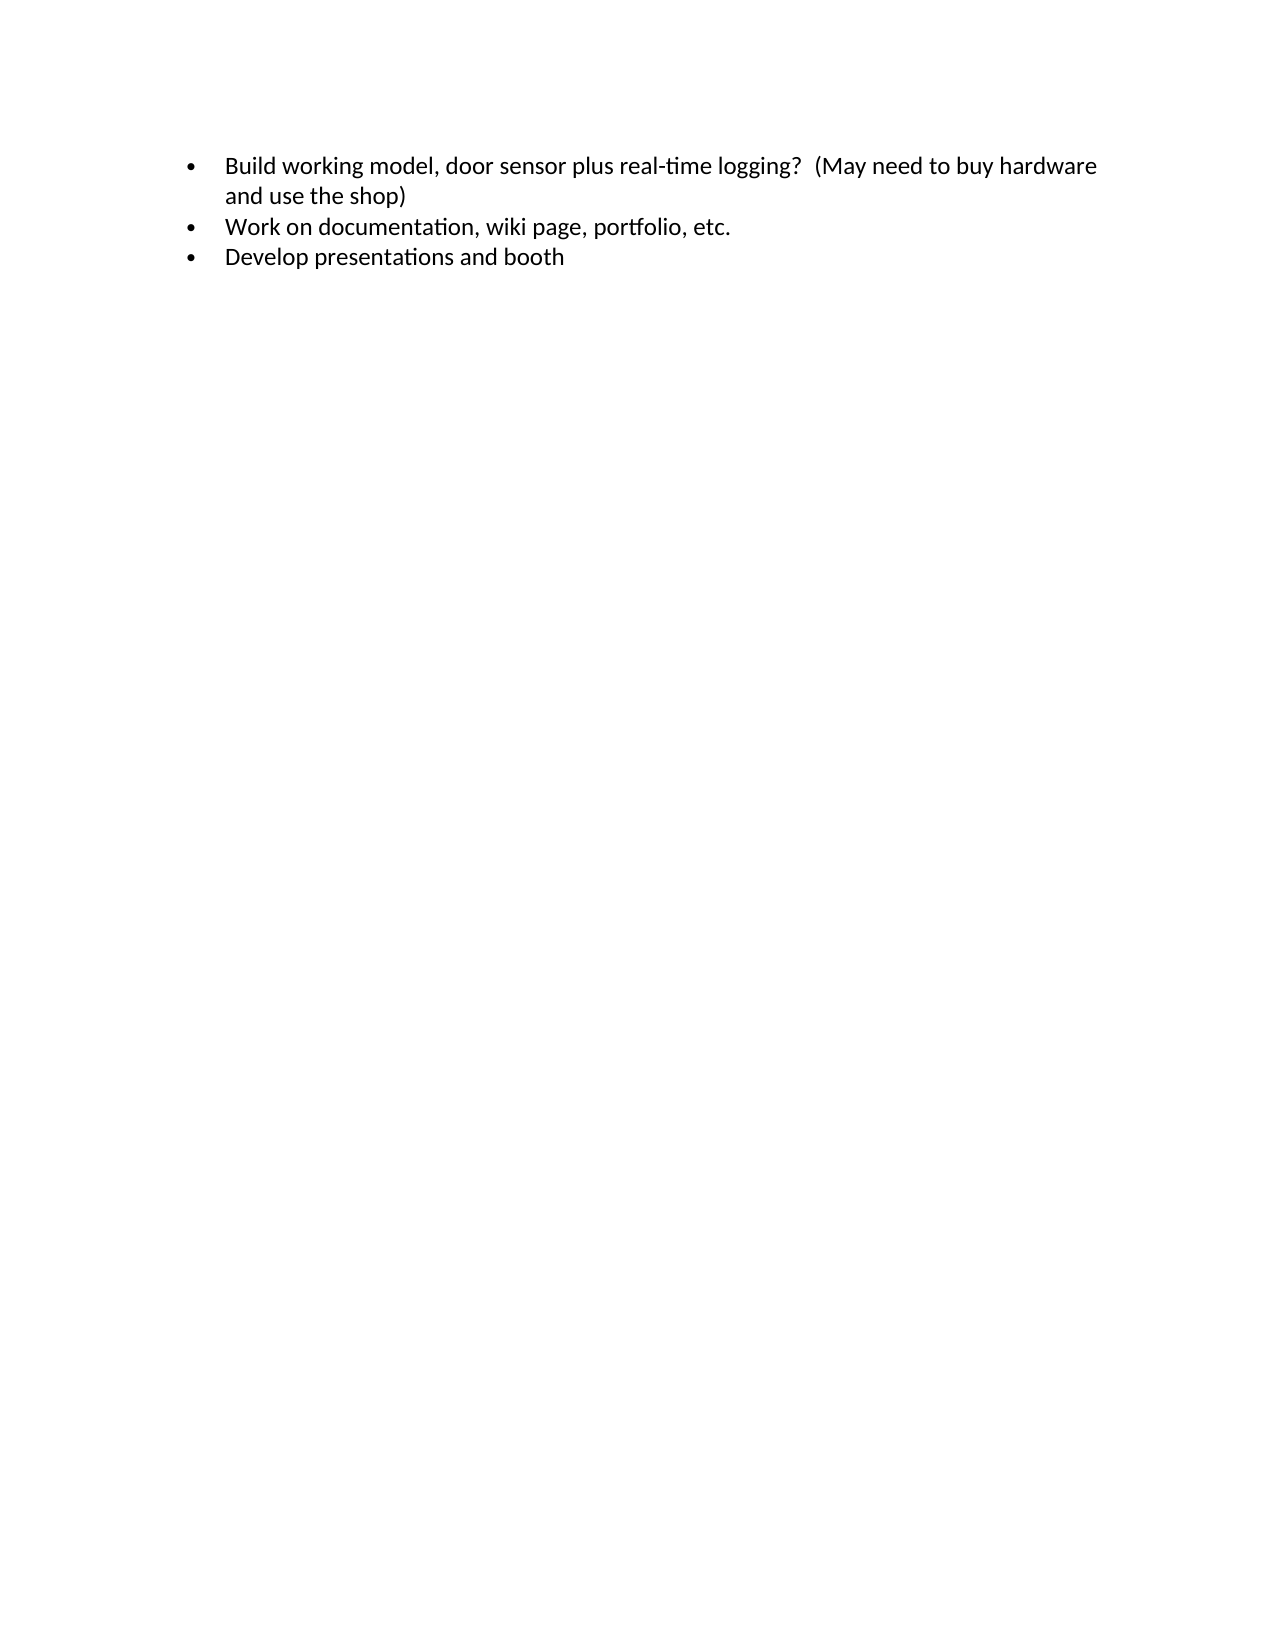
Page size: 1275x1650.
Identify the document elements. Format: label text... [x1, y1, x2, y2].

list Build working model, door sensor plus real-time logging? (May need to buy hardware and use the shop) [187, 150, 1125, 211]
list Work on documentation, wiki page, portfolio, etc. [187, 211, 1125, 242]
list Develop presentations and booth [187, 242, 1125, 272]
